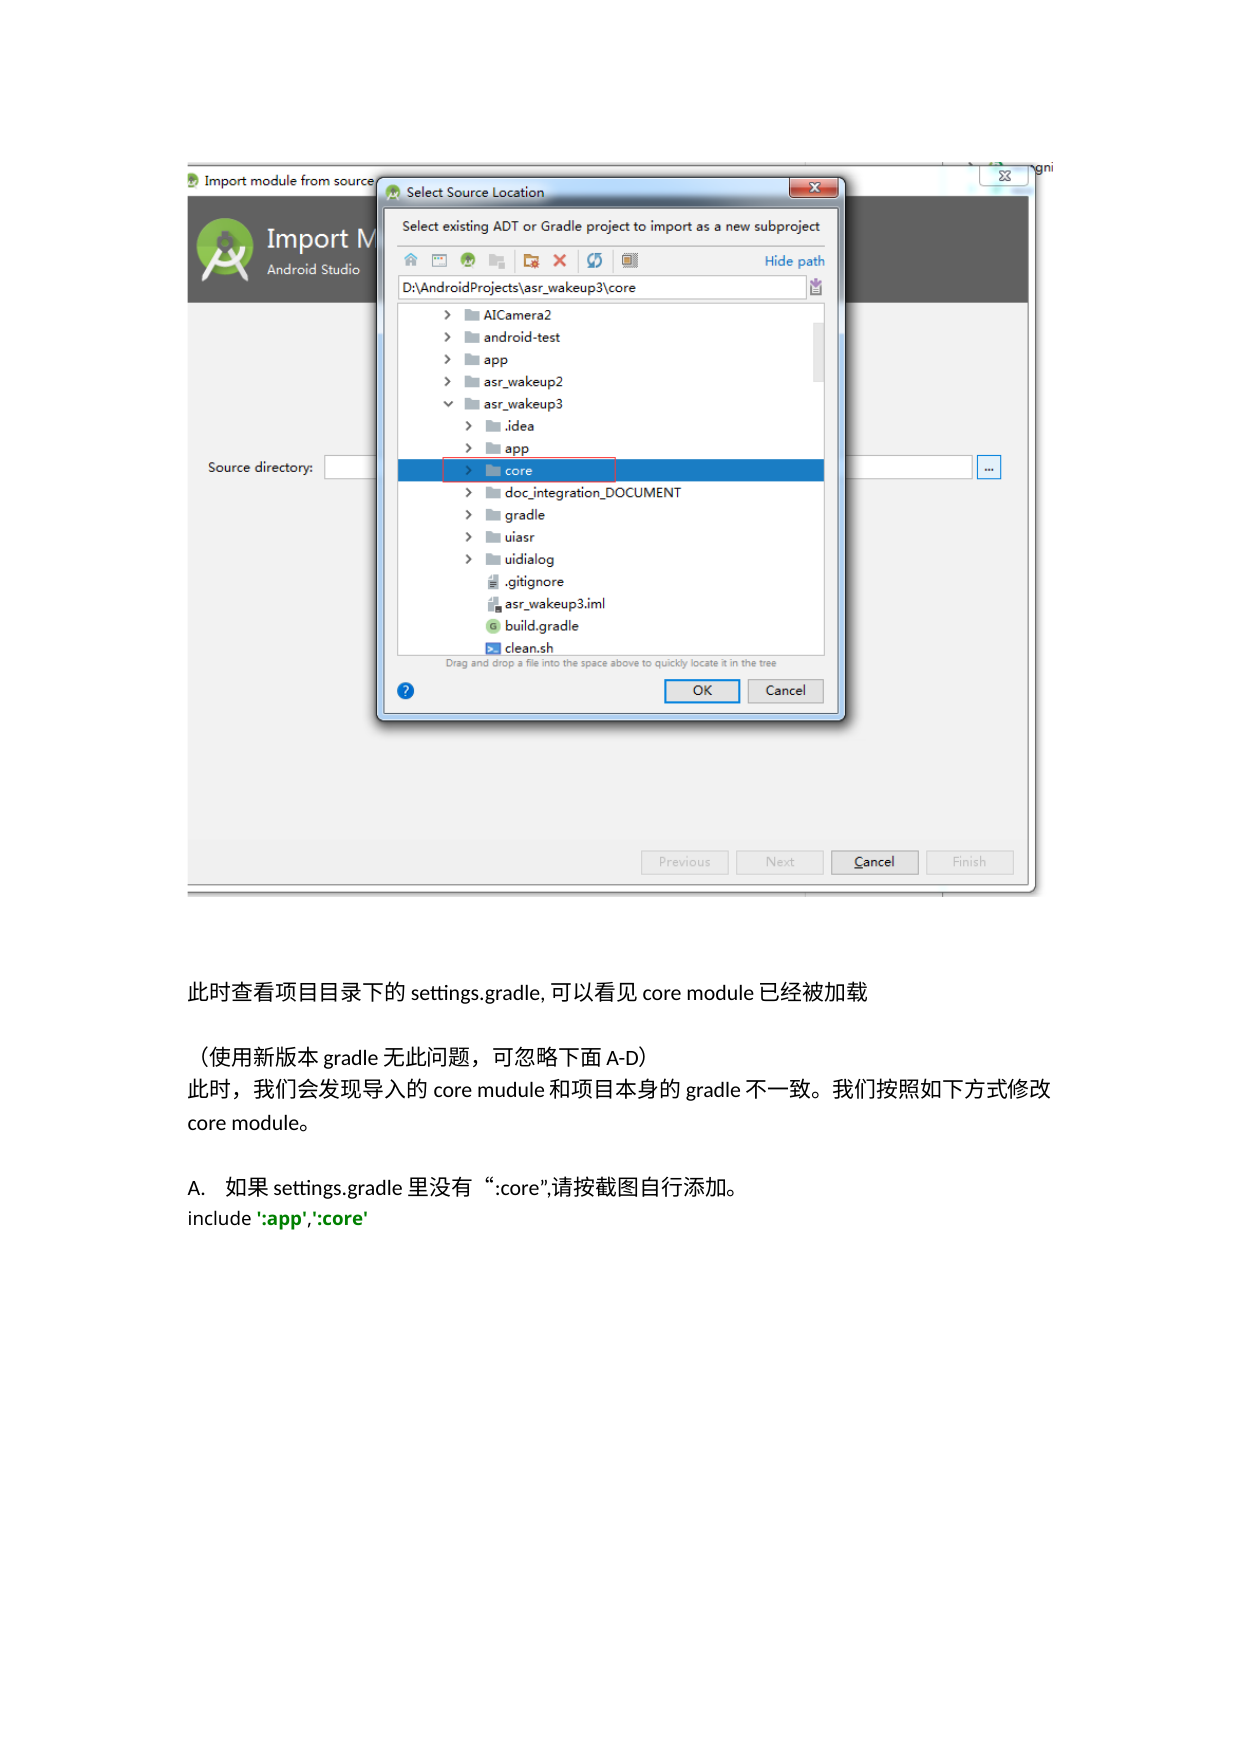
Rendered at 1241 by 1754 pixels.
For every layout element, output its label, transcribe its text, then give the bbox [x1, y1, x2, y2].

text 此时查看项目目录下的settings.gradle, 可以看见core module已经被加载 [187, 974, 1053, 1007]
list 如果settings.gradle里没有“:core”,请按截图自行添加。 [187, 1169, 1053, 1202]
picture [187, 162, 1053, 897]
text include ':app',':core' [187, 1202, 1053, 1234]
text 此时，我们会发现导入的core mudule和项目本身的gradle不一致。我们按照如下方式修改core module。 [187, 1072, 1053, 1137]
text （使用新版本gradle无此问题，可忽略下面A-D） [187, 1039, 1053, 1072]
